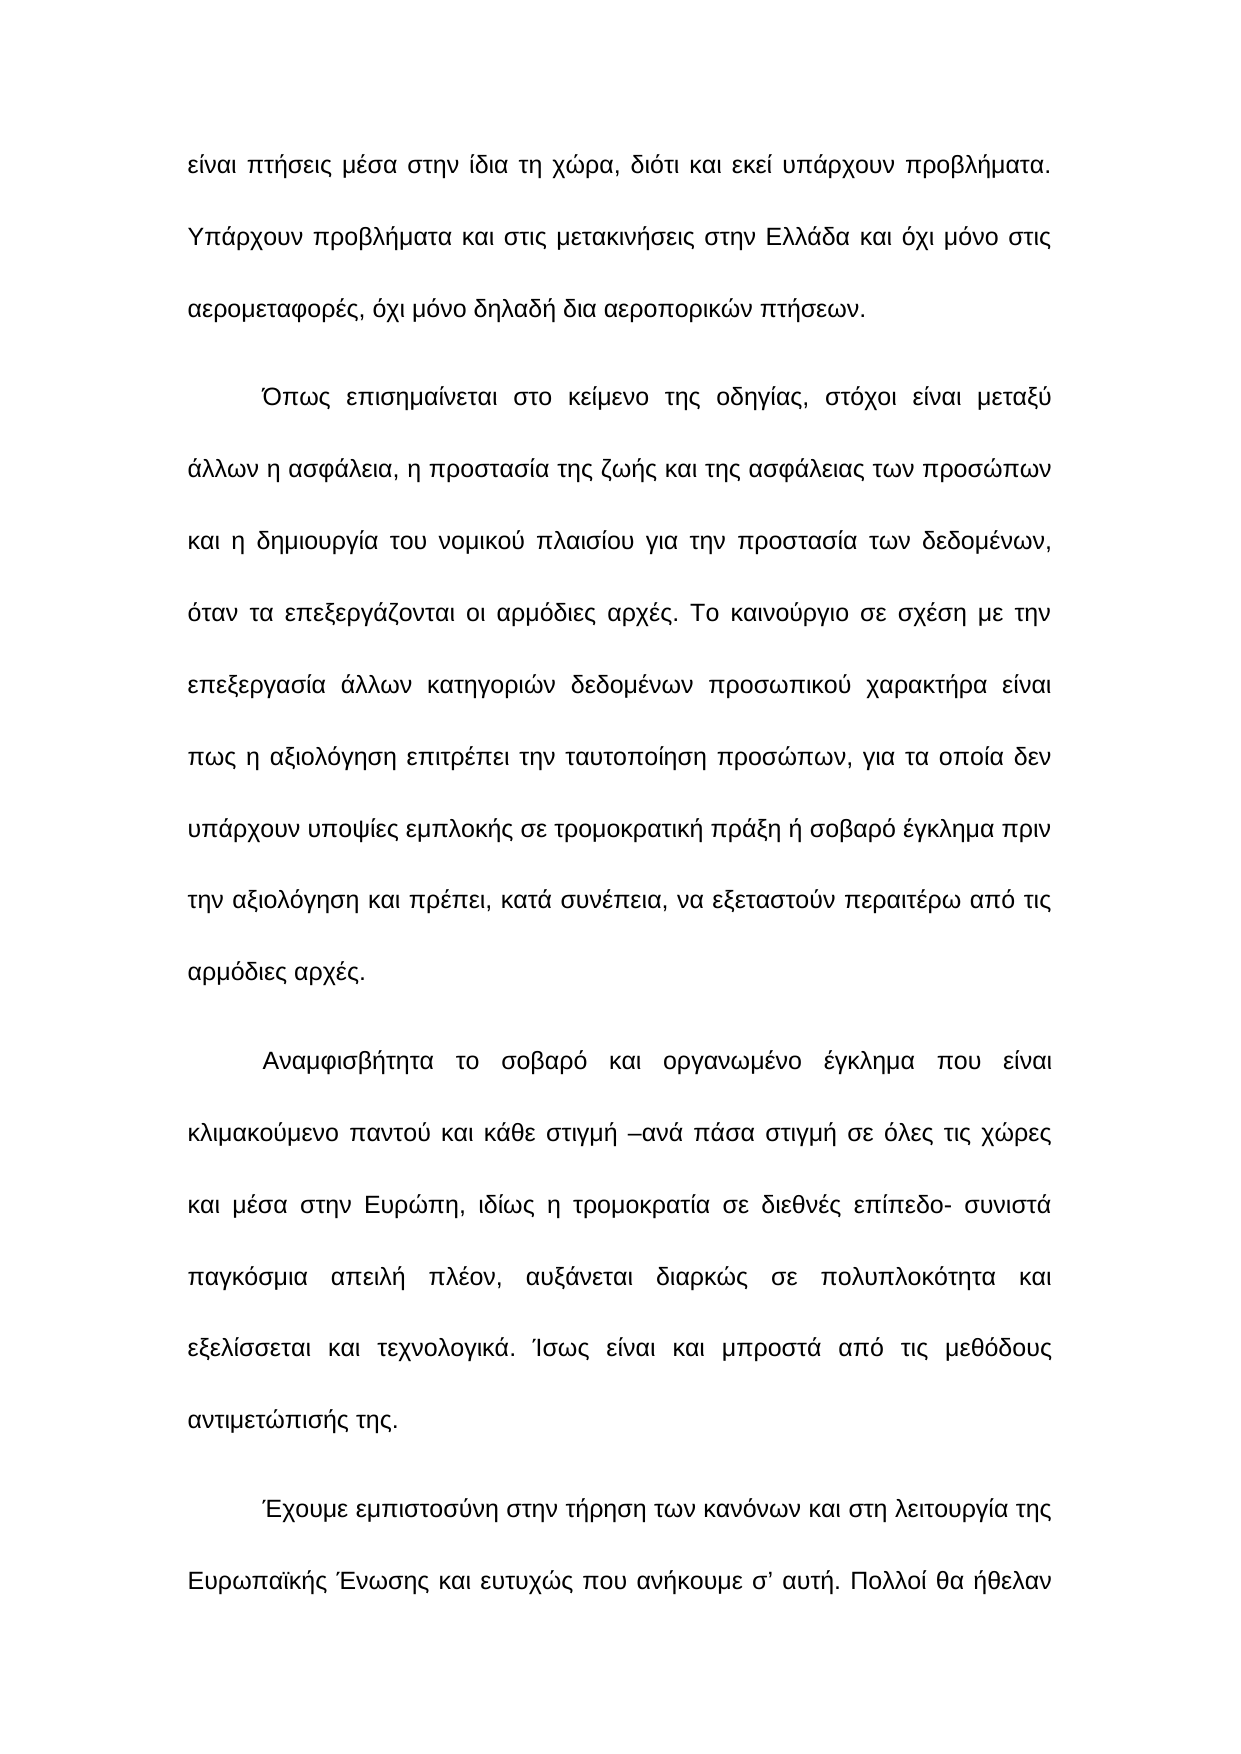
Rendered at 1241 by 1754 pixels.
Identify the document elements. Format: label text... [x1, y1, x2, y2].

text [187, 1494, 1053, 1594]
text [187, 150, 1053, 322]
text Αναμφισβήτητα το σοβαρό και οργανωμένο έγκλημα που είναι κλιμακούμενο παντού και κάθε στιγμή –ανά πάσα στιγμή σε όλες τις χώρες και μέσα στην Ευρώπη, ιδίως η τρομοκρατία σε διεθνές επίπεδο- συνιστά παγκόσμια απειλή πλέον, αυξάνεται διαρκώς σε πολυπλοκότητα και εξελίσσεται και τεχνολογικά. Ίσως είναι και μπροστά από τις μεθόδους αντιμετώπισής της. [187, 1046, 1053, 1434]
text Όπως επισημαίνεται στο κείμενο της οδηγίας, στόχοι είναι μεταξύ άλλων η ασφάλεια, η προστασία της ζωής και της ασφάλειας των προσώπων και η δημιουργία του νομικού πλαισίου για την προστασία των δεδομένων, όταν τα επεξεργάζονται οι αρμόδιες αρχές. Το καινούργιο σε σχέση με την επεξεργασία άλλων κατηγοριών δεδομένων προσωπικού χαρακτήρα είναι πως η αξιολόγηση επιτρέπει την ταυτοποίηση προσώπων, για τα οποία δεν υπάρχουν υποψίες εμπλοκής σε τρομοκρατική πράξη ή σοβαρό έγκλημα πριν την αξιολόγηση και πρέπει, κατά συνέπεια, να εξεταστούν περαιτέρω από τις αρμόδιες αρχές. [187, 382, 1053, 986]
